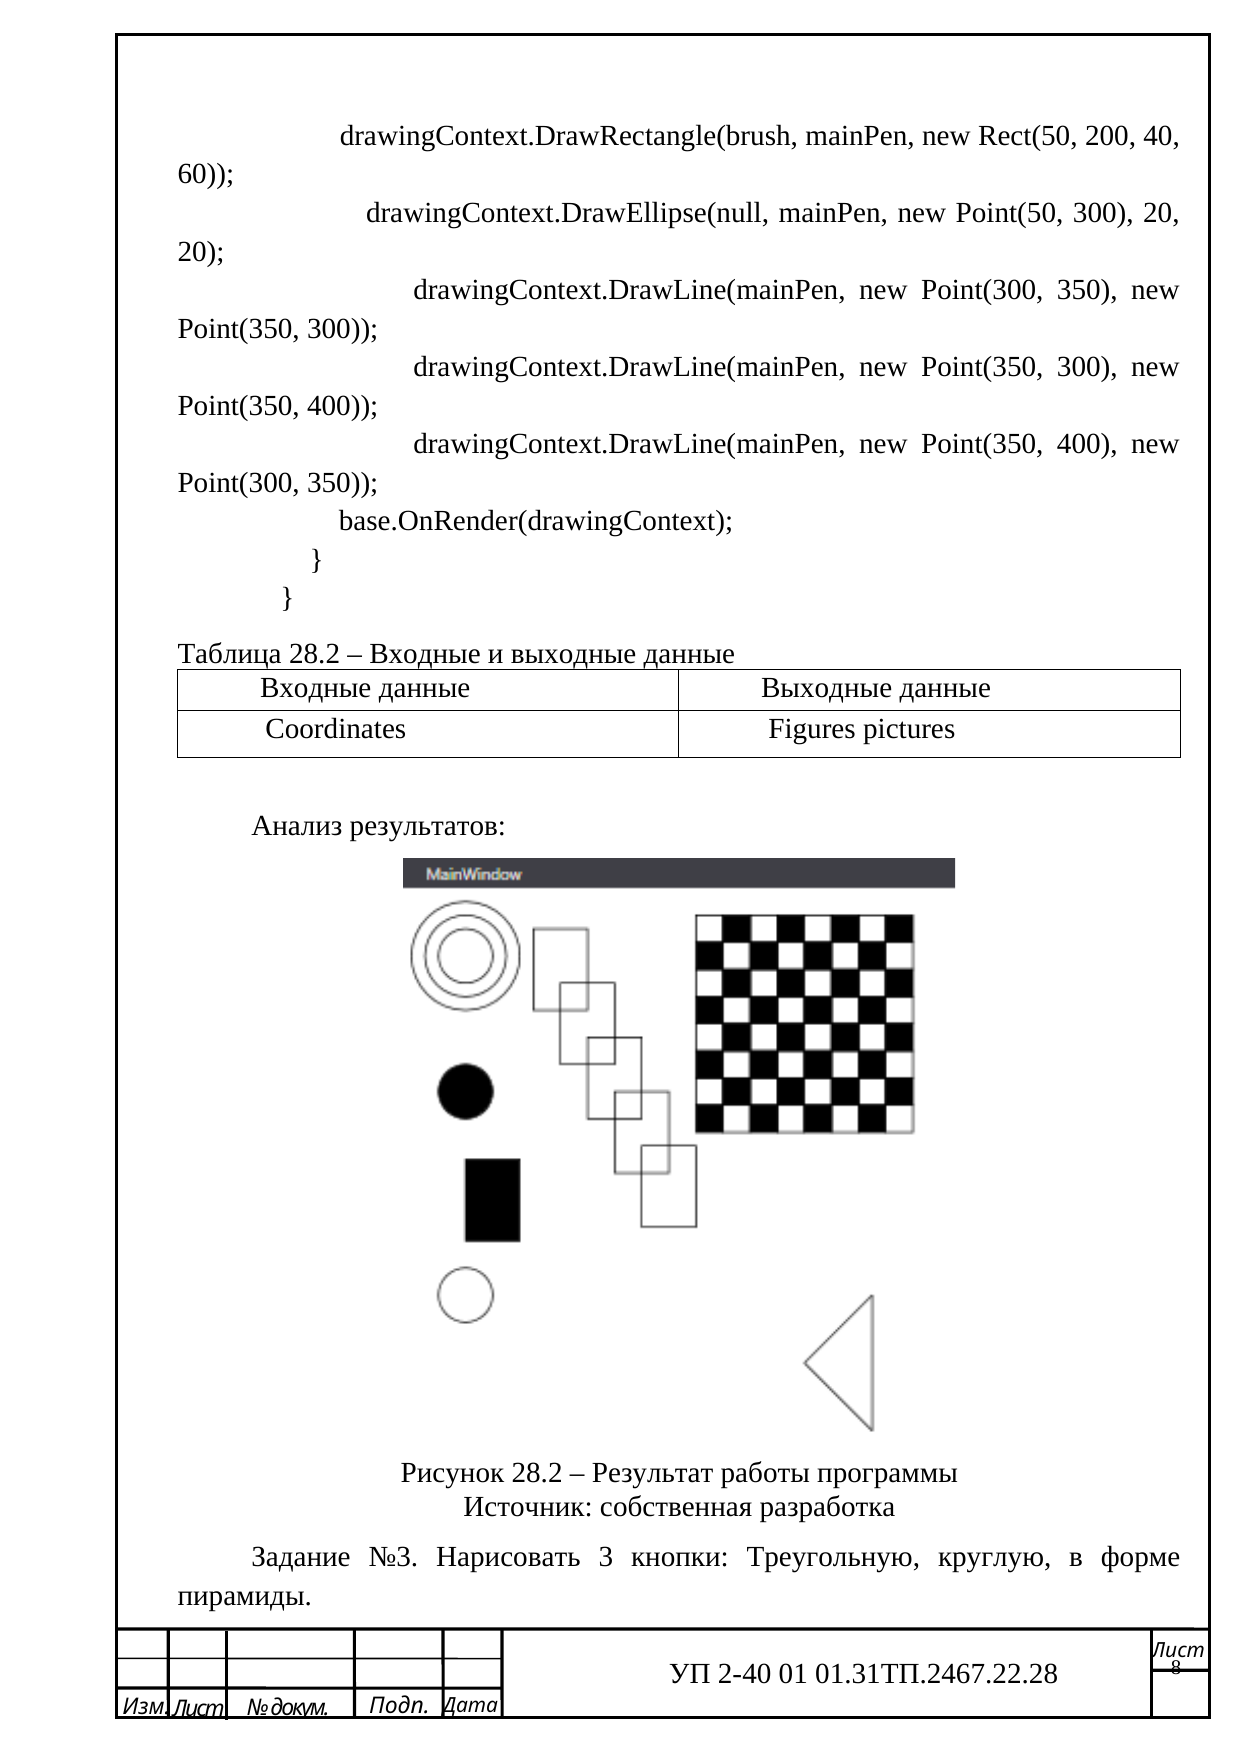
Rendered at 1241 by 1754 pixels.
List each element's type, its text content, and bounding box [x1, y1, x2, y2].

text base.OnRender(drawingContext); [177, 503, 1181, 537]
text Анализ результатов: [177, 808, 1181, 842]
table_header Выходные данные [679, 670, 1180, 710]
text drawingContext.DrawEllipse(null, mainPen, new Point(50, 300), 20, 20); [177, 195, 1181, 267]
table_cell Figures pictures [679, 711, 1180, 757]
text Задание №3. Нарисовать 3 кнопки: Треугольную, круглую, в форме пирамиды. [177, 1539, 1181, 1612]
text drawingContext.DrawLine(mainPen, new Point(300, 350), new Point(350, 300)); [177, 272, 1181, 344]
text Рисунок 28.2 – Результат работы программы [177, 1456, 1181, 1489]
table_cell Coordinates [178, 711, 678, 757]
picture [403, 858, 956, 1442]
text Источник: собственная разработка [177, 1489, 1181, 1523]
text } [177, 542, 1181, 576]
table_header Входные данные [178, 670, 678, 710]
text drawingContext.DrawLine(mainPen, new Point(350, 400), new Point(300, 350)); [177, 426, 1181, 498]
text drawingContext.DrawRectangle(brush, mainPen, new Rect(50, 200, 40, 60)); [177, 118, 1181, 190]
text drawingContext.DrawLine(mainPen, new Point(350, 300), new Point(350, 400)); [177, 349, 1181, 421]
text Таблица 28.2 – Входные и выходные данные [177, 636, 1181, 669]
text } [177, 581, 1181, 614]
